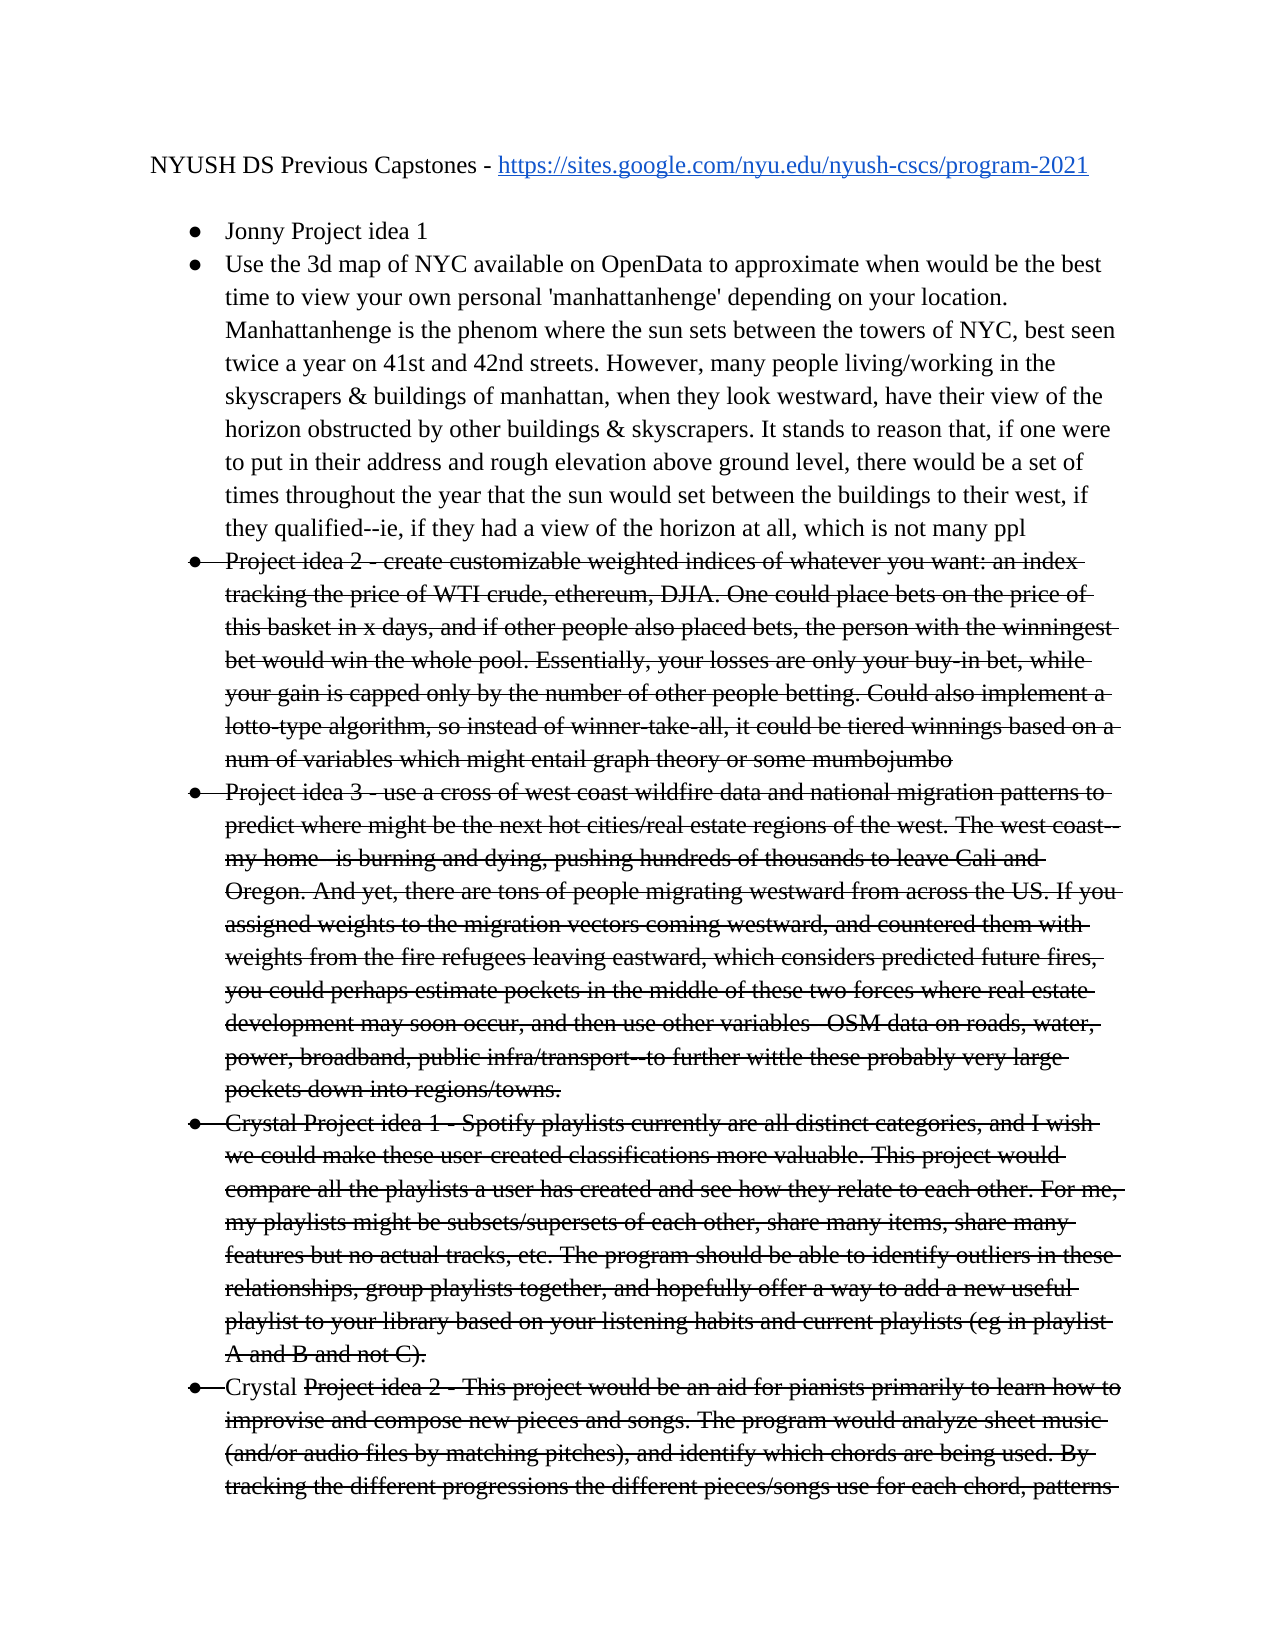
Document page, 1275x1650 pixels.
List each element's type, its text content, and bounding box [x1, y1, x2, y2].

list Crystal Project idea 1 - Spotify playlists currently are all distinct categories, and I wish we could make these user-created classifications more valuable. This project would compare all the playlists a user has created and see how they relate to each other. For me, my playlists might be subsets/supersets of each other, share many items, share many features but no actual tracks, etc. The program should be able to identify outliers in these relationships, group playlists together, and hopefully offer a way to add a new useful playlist to your library based on your listening habits and current playlists (eg in playlist A and B and not C). [187, 1108, 1125, 1367]
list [187, 1372, 1125, 1499]
list Project idea 3 - use a cross of west coast wildfire data and national migration patterns to predict where might be the next hot cities/real estate regions of the west. The west coast--my home--is burning and dying, pushing hundreds of thousands to leave Cali and Oregon. And yet, there are tons of people migrating westward from across the US. If you assigned weights to the migration vectors coming westward, and countered them with weights from the fire refugees leaving eastward, which considers predicted future fires, you could perhaps estimate pockets in the middle of these two forces where real estate development may soon occur, and then use other variables--OSM data on roads, water, power, broadband, public infra/transport--to further wittle these probably very large pockets down into regions/towns. [187, 777, 1125, 1103]
list Use the 3d map of NYC available on OpenData to approximate when would be the best time to view your own personal 'manhattanhenge' depending on your location. Manhattanhenge is the phenom where the sun sets between the towers of NYC, best seen twice a year on 41st and 42nd streets. However, many people living/working in the skyscrapers & buildings of manhattan, when they look westward, have their view of the horizon obstructed by other buildings & skyscrapers. It stands to reason that, if one were to put in their address and rough elevation above ground level, there would be a set of times throughout the year that the sun would set between the buildings to their west, if they qualified--ie, if they had a view of the horizon at all, which is not many ppl [187, 249, 1125, 542]
list Jonny Project idea 1 [187, 216, 1125, 245]
list Project idea 2 - create customizable weighted indices of whatever you want: an index tracking the price of WTI crude, ethereum, DJIA. One could place bets on the price of this basket in x days, and if other people also placed bets, the person with the winningest bet would win the whole pool. Essentially, your losses are only your buy-in bet, while your gain is capped only by the number of other people betting. Could also implement a lotto-type algorithm, so instead of winner-take-all, it could be tiered winnings based on a num of variables which might entail graph theory or some mumbojumbo [187, 546, 1125, 773]
text NYUSH DS Previous Capstones - https://sites.google.com/nyu.edu/nyush-cscs/program-2021 [150, 150, 1125, 179]
